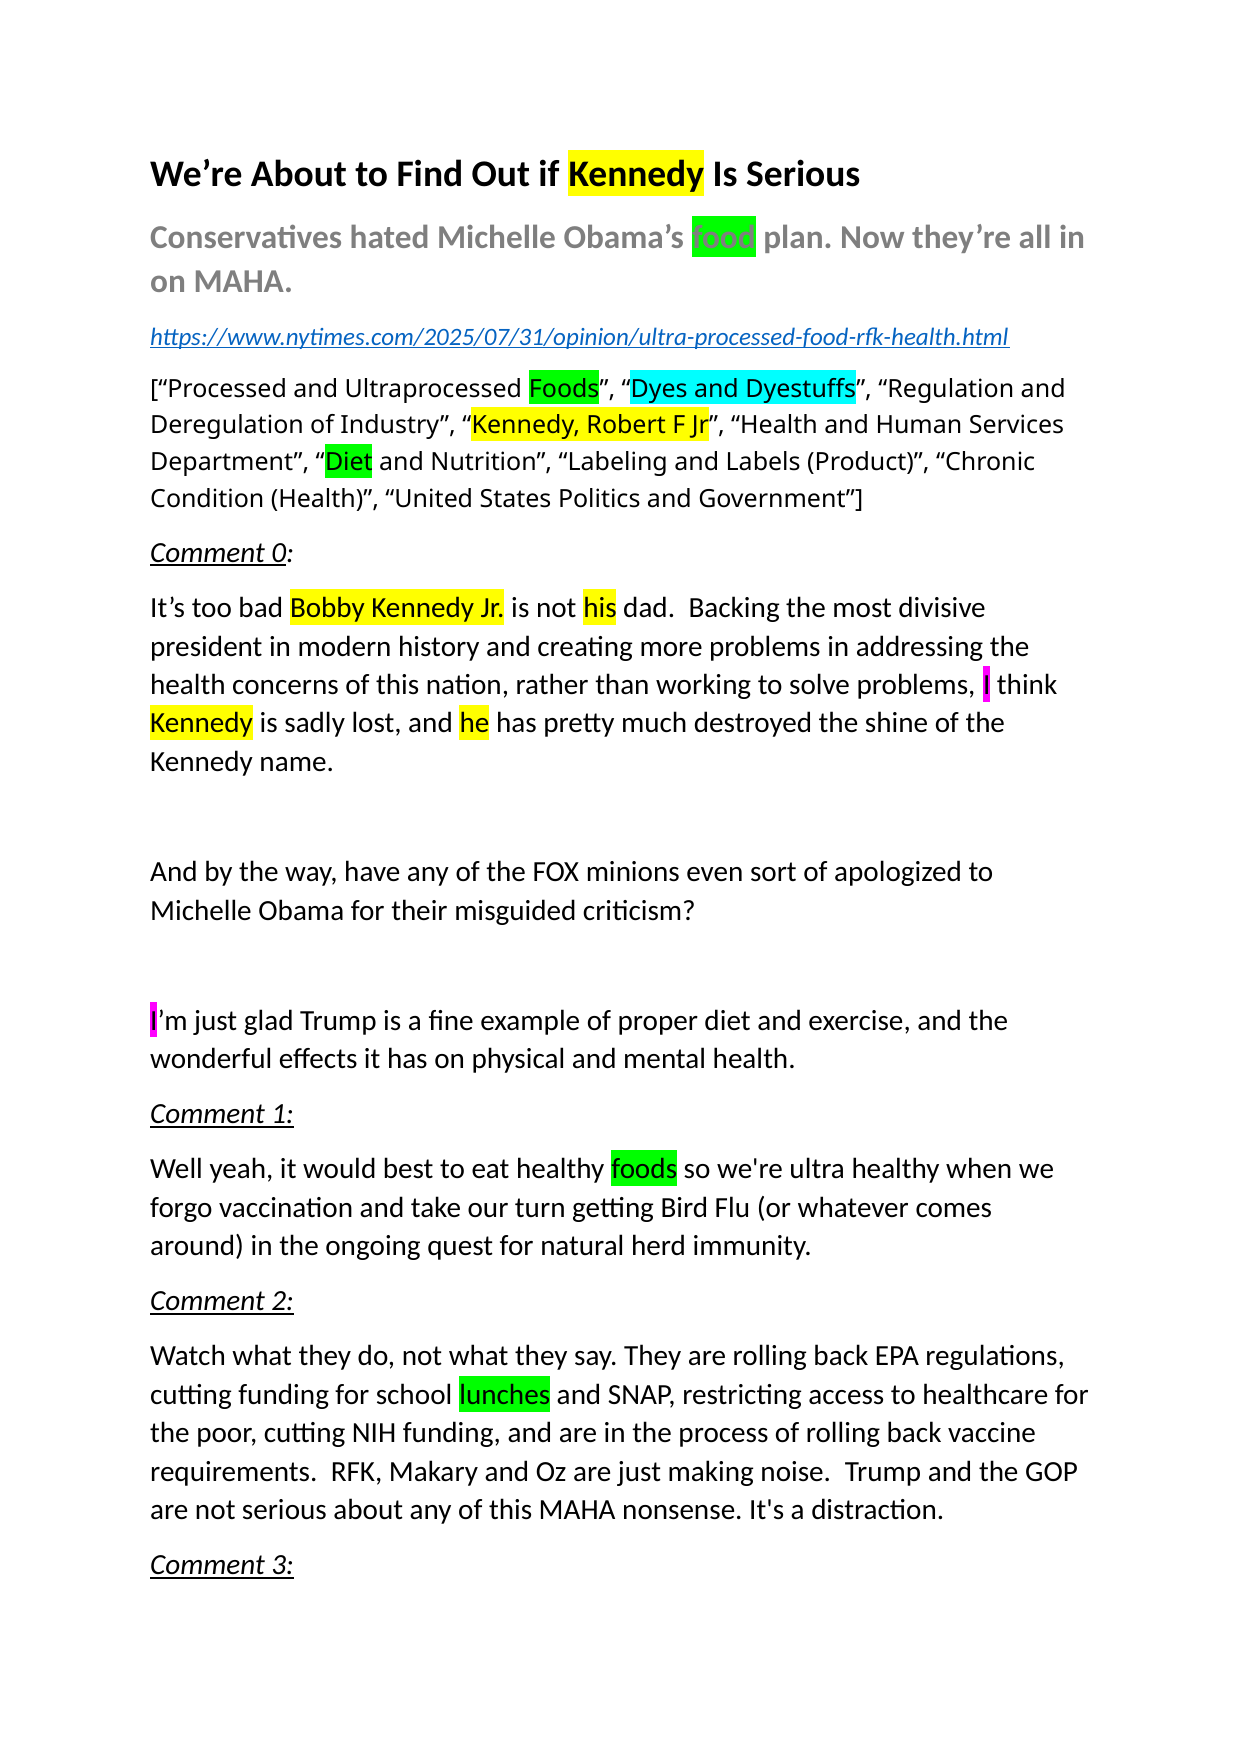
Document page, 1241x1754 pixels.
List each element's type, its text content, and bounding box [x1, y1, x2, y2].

text [“Processed and Ultraprocessed Foods”, “Dyes and Dyestuffs”, “Regulation and Deregulation of Industry”, “Kennedy, Robert F Jr”, “Health and Human Services Department”, “Diet and Nutrition”, “Labeling and Labels (Product)”, “Chronic Condition (Health)”, “United States Politics and Government”] [150, 370, 1090, 515]
text Well yeah, it would best to eat healthy foods so we're ultra healthy when we forgo vaccination and take our turn getting Bird Flu (or whatever comes around) in the ongoing quest for natural herd immunity. [150, 1150, 1090, 1263]
text Comment 1: [150, 1095, 1090, 1131]
text https://www.nytimes.com/2025/07/31/opinion/ultra-processed-food-rfk-health.html [150, 321, 1090, 351]
text Conservatives hated Michelle Obama’s food plan. Now they’re all in on MAHA. [150, 216, 1090, 301]
text It’s too bad Bobby Kennedy Jr. is not his dad. Backing the most divisive president in modern history and creating more problems in addressing the health concerns of this nation, rather than working to solve problems, I think Kennedy is sadly lost, and he has pretty much destroyed the shine of the Kennedy name. [150, 589, 1090, 778]
text Comment 0: [150, 534, 1090, 570]
text Comment 3: [150, 1546, 1090, 1582]
text We’re About to Find Out if Kennedy Is Serious [150, 150, 568, 196]
text Comment 2: [150, 1282, 1090, 1318]
text And by the way, have any of the FOX minions even sort of apologized to Michelle Obama for their misguided criticism? [150, 853, 1090, 927]
text We’re About to Find Out if Kennedy Is Serious [704, 150, 1090, 196]
text I’m just glad Trump is a fine example of proper diet and exercise, and the wonderful effects it has on physical and mental health. [150, 1002, 1090, 1076]
text Watch what they do, not what they say. They are rolling back EPA regulations, cutting funding for school lunches and SNAP, restricting access to healthcare for the poor, cutting NIH funding, and are in the process of rolling back vaccine requirements. RFK, Makary and Oz are just making noise. Trump and the GOP are not serious about any of this MAHA nonsense. It's a distraction. [150, 1337, 1090, 1527]
